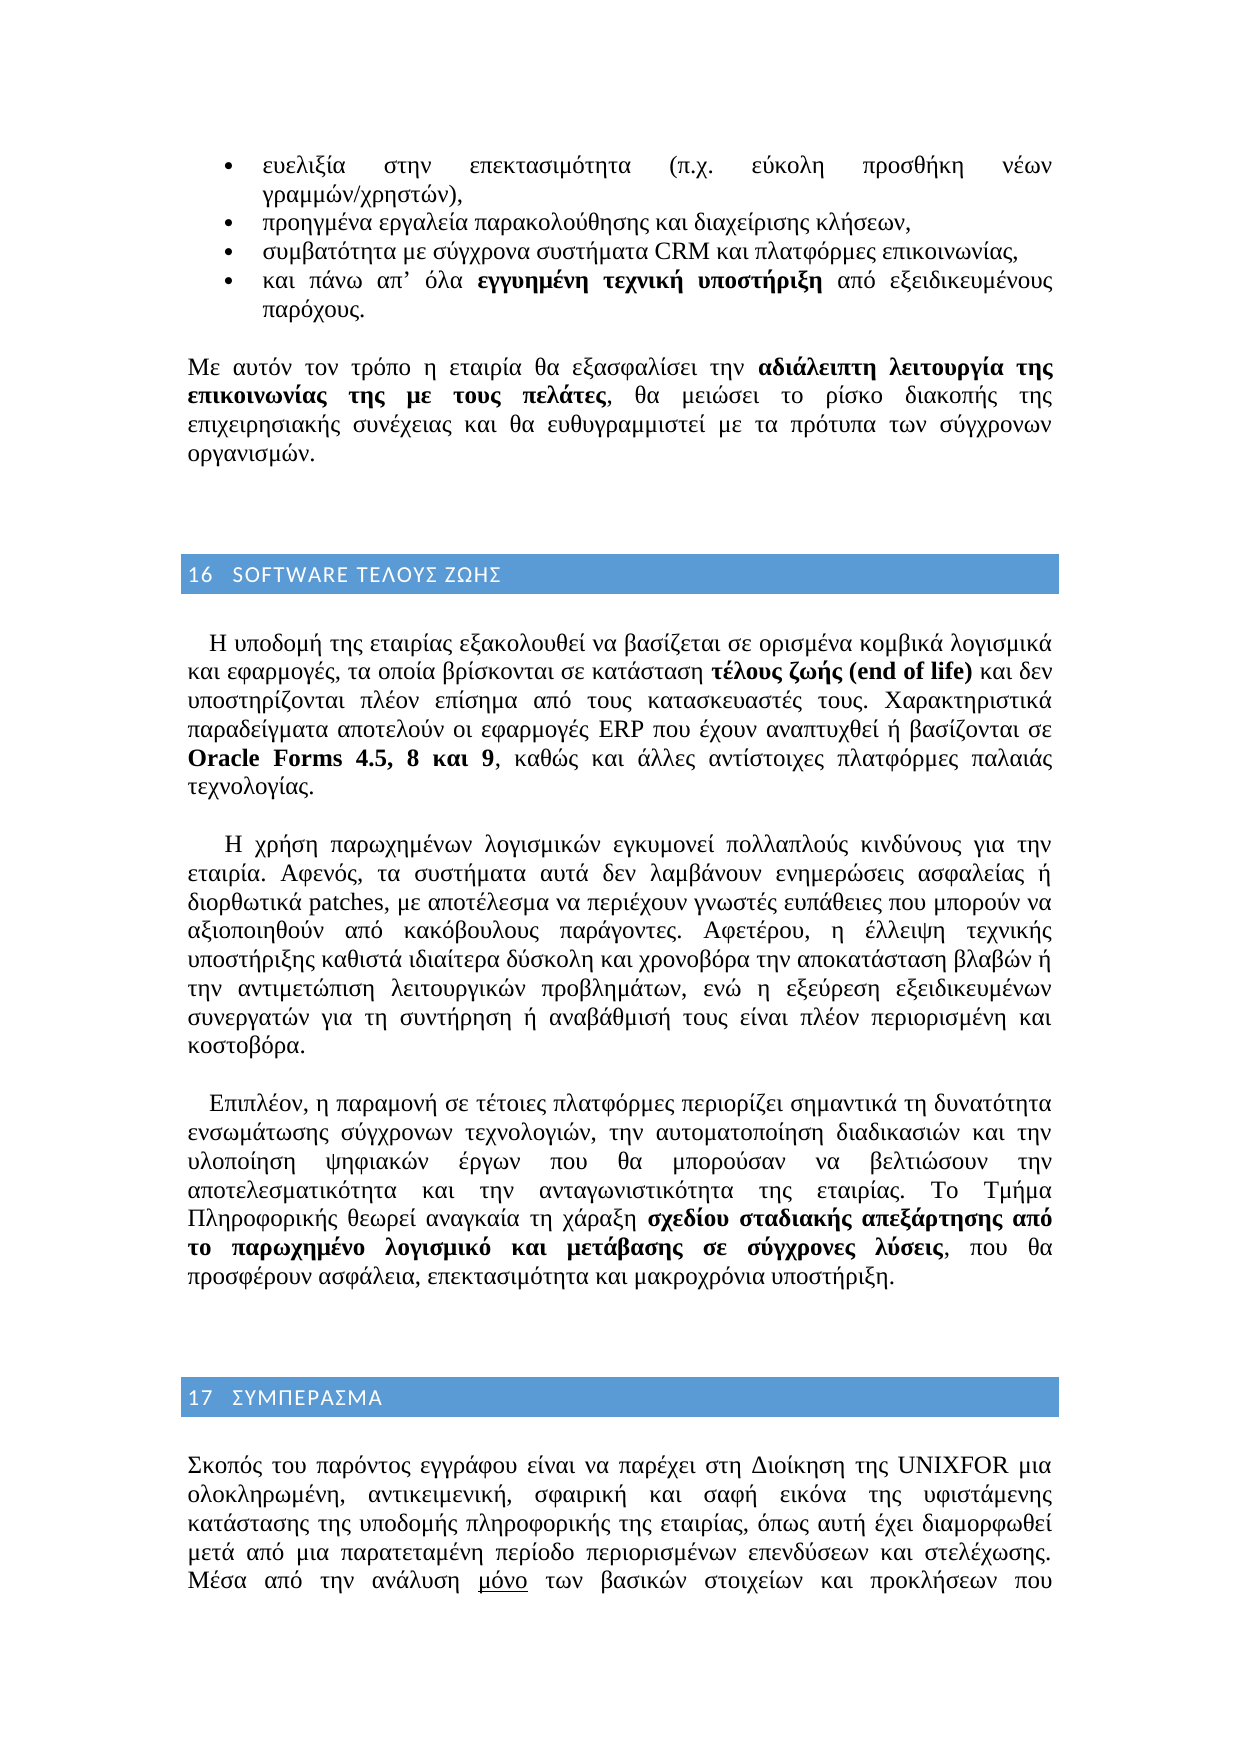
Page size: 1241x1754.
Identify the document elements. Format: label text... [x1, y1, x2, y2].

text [187, 1451, 1053, 1594]
list και πάνω απ’ όλα εγγυημένη τεχνική υποστήριξη από εξειδικευμένους παρόχους. [225, 265, 1053, 322]
text Με αυτόν τον τρόπο η εταιρία θα εξασφαλίσει την αδιάλειπτη λειτουργία της επικοινωνίας της με τους πελάτες, θα μειώσει το ρίσκο διακοπής της επιχειρησιακής συνέχειας και θα ευθυγραμμιστεί με τα πρότυπα των σύγχρονων οργανισμών. [187, 352, 1053, 467]
list ευελιξία στην επεκτασιμότητα (π.χ. εύκολη προσθήκη νέων γραμμών/χρηστών), [225, 150, 1053, 207]
text Επιπλέον, η παραμονή σε τέτοιες πλατφόρμες περιορίζει σημαντικά τη δυνατότητα ενσωμάτωσης σύγχρονων τεχνολογιών, την αυτοματοποίηση διαδικασιών και την υλοποίηση ψηφιακών έργων που θα μπορούσαν να βελτιώσουν την αποτελεσματικότητα και την ανταγωνιστικότητα της εταιρίας. Το Τμήμα Πληροφορικής θεωρεί αναγκαία τη χάραξη σχεδίου σταδιακής απεξάρτησης από το παρωχημένο λογισμικό και μετάβασης σε σύγχρονες λύσεις, που θα προσφέρουν ασφάλεια, επεκτασιμότητα και μακροχρόνια υποστήριξη. [187, 1088, 1053, 1290]
list συμβατότητα με σύγχρονα συστήματα CRM και πλατφόρμες επικοινωνίας, [225, 236, 1053, 265]
list προηγμένα εργαλεία παρακολούθησης και διαχείρισης κλήσεων, [225, 207, 1053, 236]
text Η υποδομή της εταιρίας εξακολουθεί να βασίζεται σε ορισμένα κομβικά λογισμικά και εφαρμογές, τα οποία βρίσκονται σε κατάσταση τέλους ζωής (end of life) και δεν υποστηρίζονται πλέον επίσημα από τους κατασκευαστές τους. Χαρακτηριστικά παραδείγματα αποτελούν οι εφαρμογές ERP που έχουν αναπτυχθεί ή βασίζονται σε Oracle Forms 4.5, 8 και 9, καθώς και άλλες αντίστοιχες πλατφόρμες παλαιάς τεχνολογίας. [187, 628, 1053, 800]
subtitle Software τέλους ζωής [188, 560, 1053, 588]
text Η χρήση παρωχημένων λογισμικών εγκυμονεί πολλαπλούς κινδύνους για την εταιρία. Αφενός, τα συστήματα αυτά δεν λαμβάνουν ενημερώσεις ασφαλείας ή διορθωτικά patches, με αποτέλεσμα να περιέχουν γνωστές ευπάθειες που μπορούν να αξιοποιηθούν από κακόβουλους παράγοντες. Αφετέρου, η έλλειψη τεχνικής υποστήριξης καθιστά ιδιαίτερα δύσκολη και χρονοβόρα την αποκατάσταση βλαβών ή την αντιμετώπιση λειτουργικών προβλημάτων, ενώ η εξεύρεση εξειδικευμένων συνεργατών για τη συντήρηση ή αναβάθμισή τους είναι πλέον περιορισμένη και κοστοβόρα. [187, 829, 1053, 1059]
subtitle Συμπέρασμα [188, 1383, 1053, 1411]
